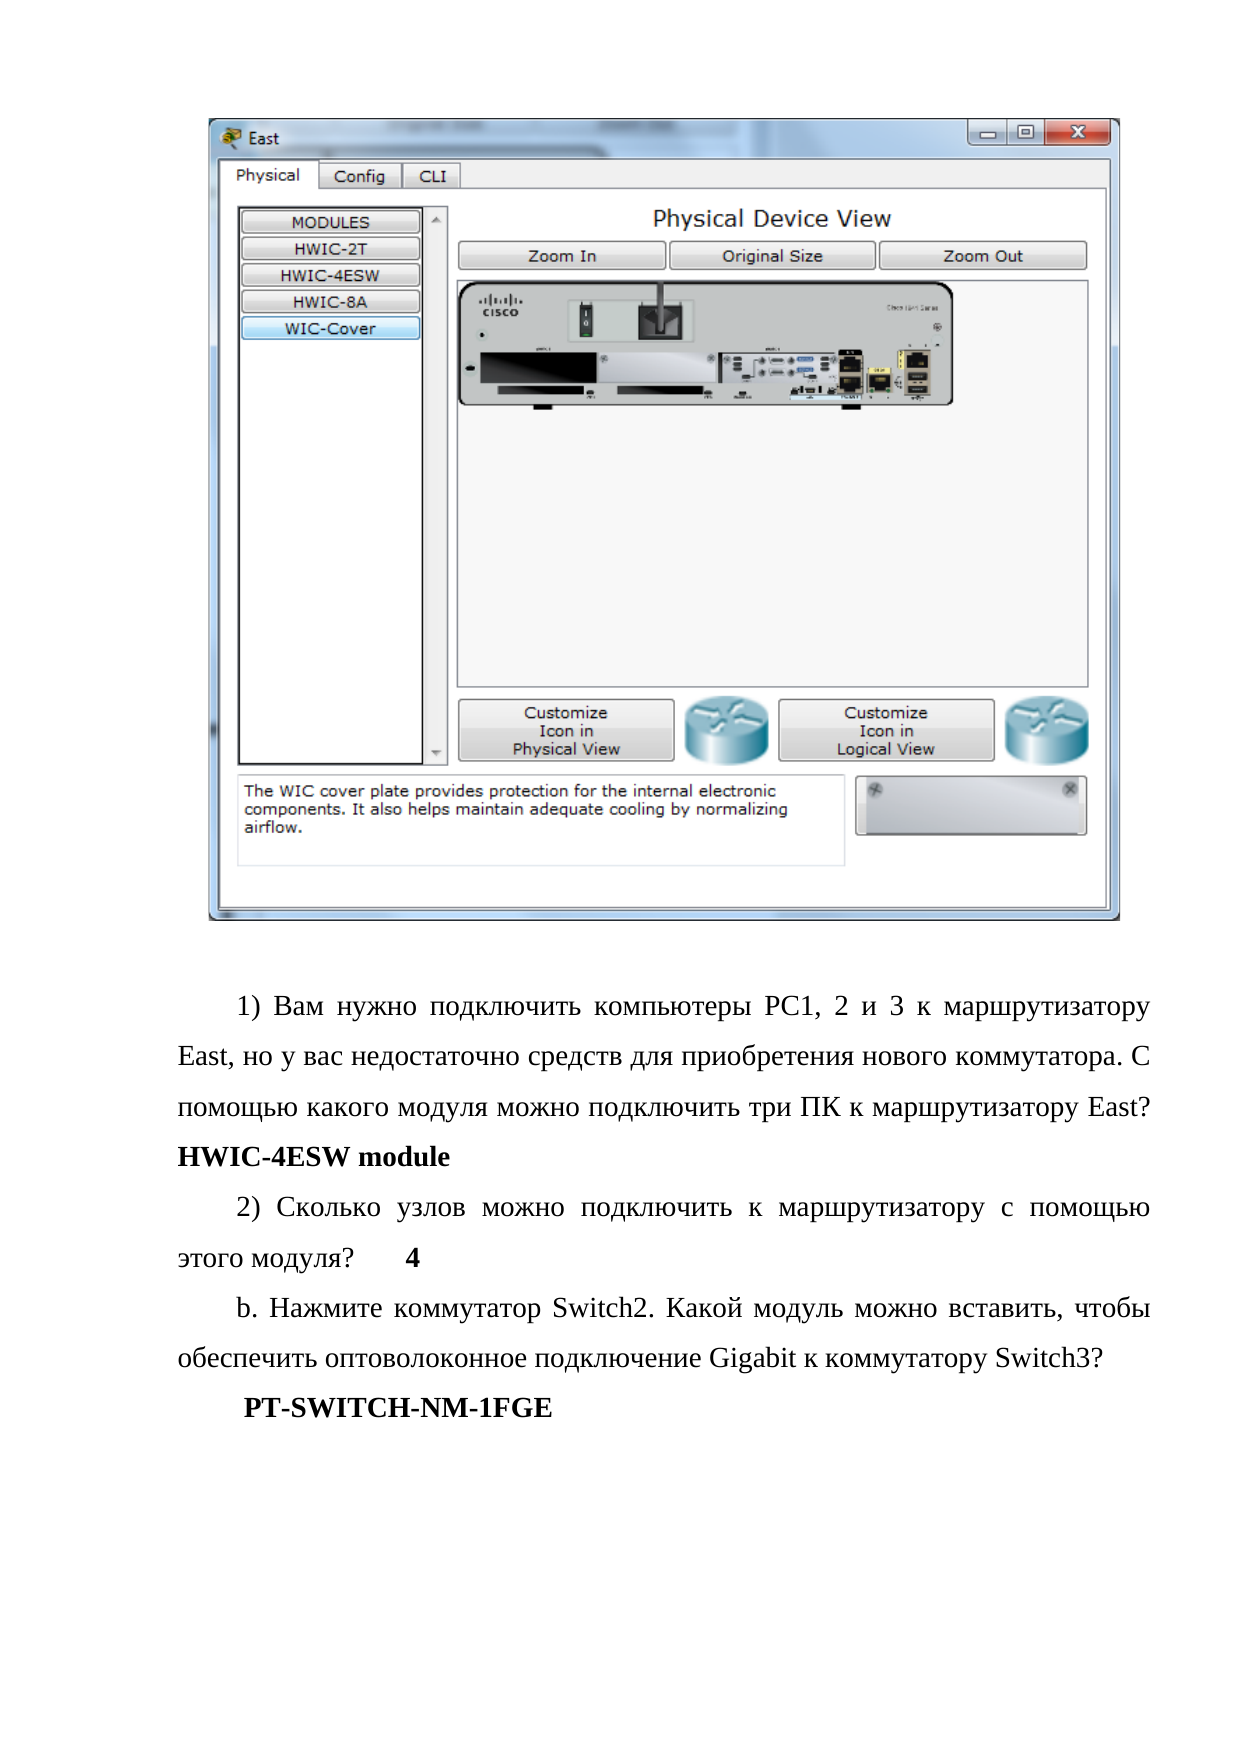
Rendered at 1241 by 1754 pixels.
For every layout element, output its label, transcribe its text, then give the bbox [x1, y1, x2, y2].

picture [208, 118, 1121, 921]
text PT-SWITCH-NM-1FGE [177, 1391, 1152, 1424]
text 2) Сколько узлов можно подключить к маршрутизатору с помощью этого модуля? 4 [177, 1189, 1152, 1273]
text b. Нажмите коммутатор Switch2. Какой модуль можно вставить, чтобы обеспечить оптоволоконное подключение Gigabit к коммутатору Switch3? [177, 1290, 1152, 1374]
text 1) Вам нужно подключить компьютеры PC1, 2 и 3 к маршрутизатору East, но у вас недостаточно средств для приобретения нового коммутатора. С помощью какого модуля можно подключить три ПК к маршрутизатору East? HWIC-4ESW module [177, 988, 1152, 1173]
